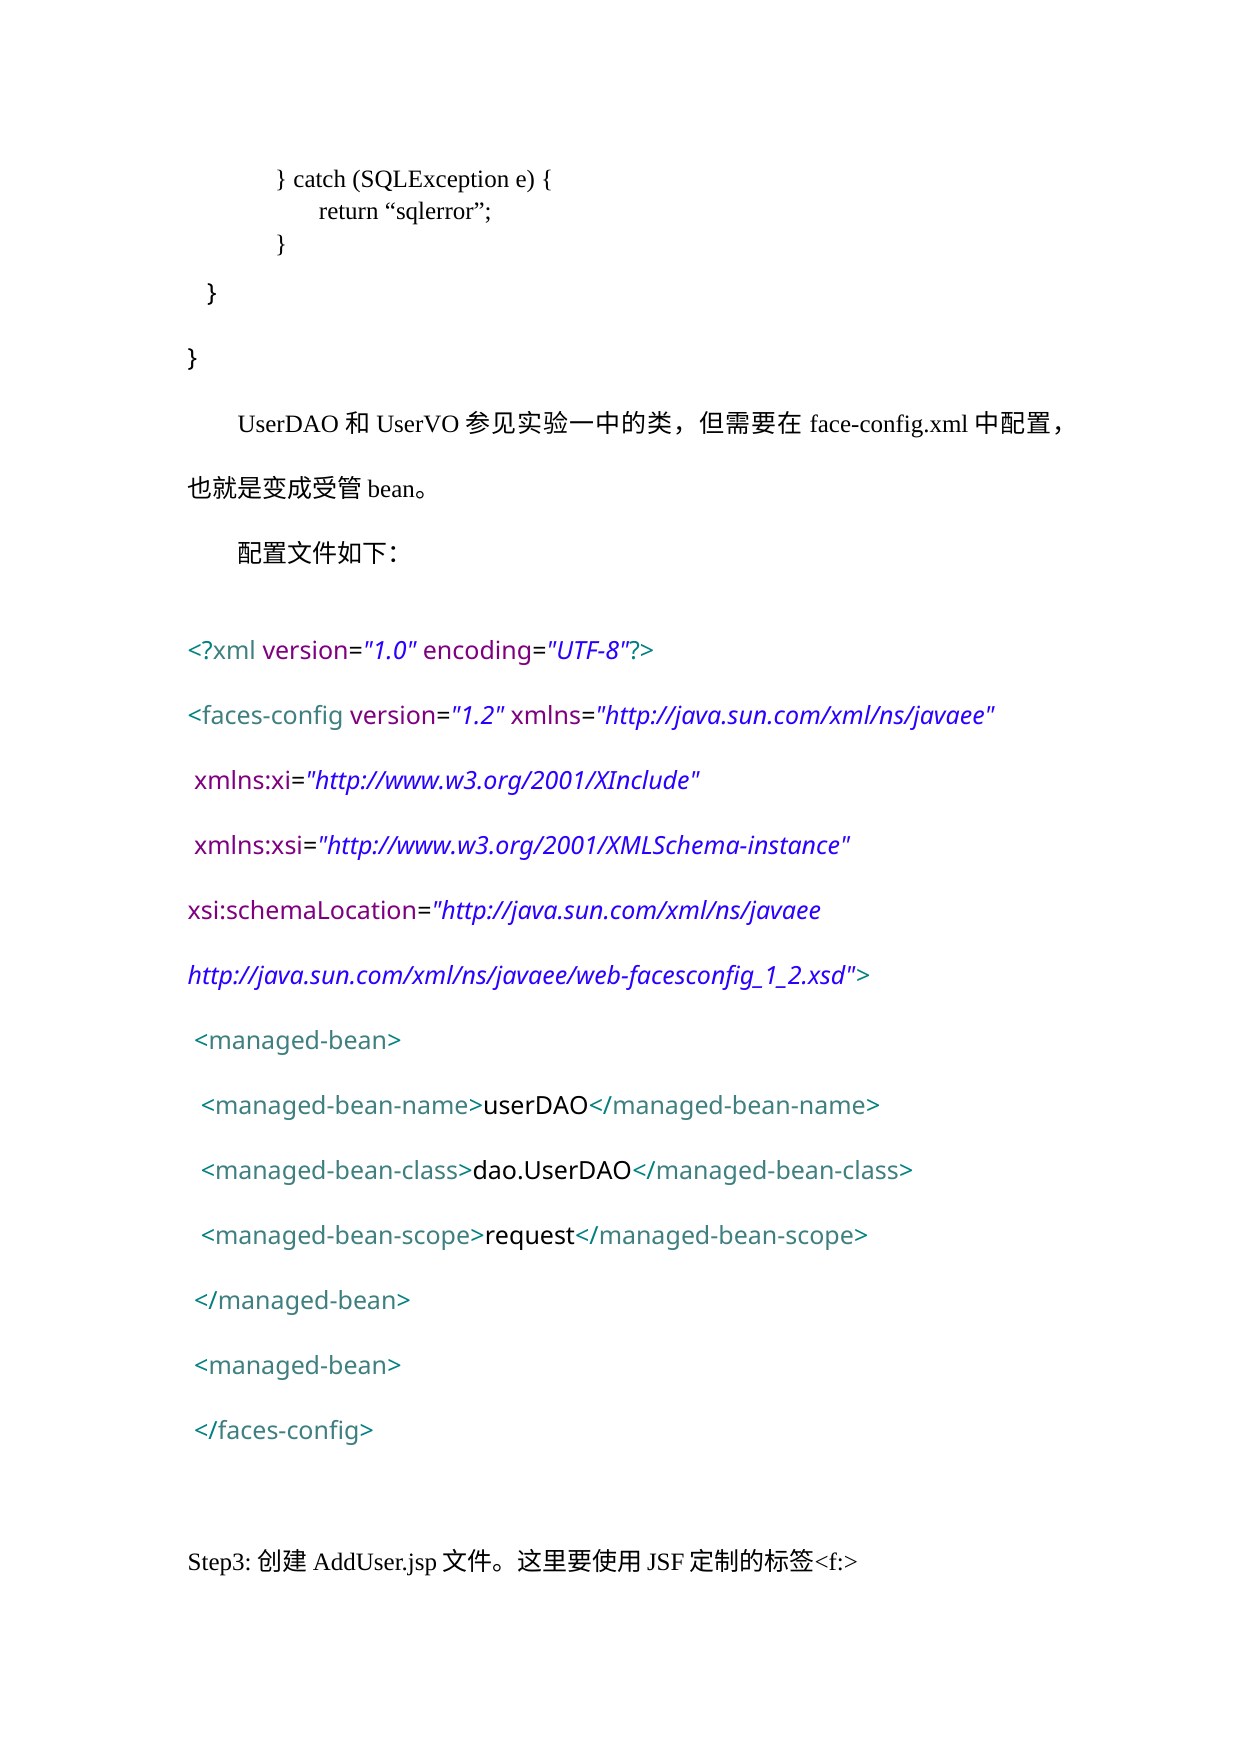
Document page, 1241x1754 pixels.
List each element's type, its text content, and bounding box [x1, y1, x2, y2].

text xmlns:xi="http://www.w3.org/2001/XInclude" [187, 747, 1053, 812]
text return “sqlerror”; [187, 194, 1053, 227]
text } [187, 227, 1053, 259]
text <managed-bean> [187, 1007, 1053, 1072]
text UserDAO和UserVO参见实验一中的类，但需要在face-config.xml中配置，也就是变成受管bean。 [187, 389, 1053, 519]
text <managed-bean-name>userDAO</managed-bean-name> [187, 1072, 1053, 1137]
text <managed-bean-class>dao.UserDAO</managed-bean-class> [187, 1137, 1053, 1202]
text <?xml version="1.0" encoding="UTF-8"?> [187, 617, 1053, 682]
text <managed-bean-scope>request</managed-bean-scope> [187, 1202, 1053, 1267]
text Step3: 创建AddUser.jsp文件。这里要使用JSF定制的标签<f:> [187, 1527, 1053, 1592]
text <managed-bean> [187, 1332, 1053, 1397]
text } [187, 324, 1053, 389]
text </faces-config> [187, 1397, 1053, 1462]
text 配置文件如下： [187, 519, 1053, 584]
text xmlns:xsi="http://www.w3.org/2001/XMLSchema-instance" xsi:schemaLocation="http://java.sun.com/xml/ns/javaee http://java.sun.com/xml/ns/javaee/web-facesconfig_1_2.xsd"> [187, 812, 1053, 1007]
text } [187, 259, 1053, 324]
text } catch (SQLException e) { [187, 162, 1053, 194]
text <faces-config version="1.2" xmlns="http://java.sun.com/xml/ns/javaee" [187, 682, 1053, 747]
text </managed-bean> [187, 1267, 1053, 1332]
